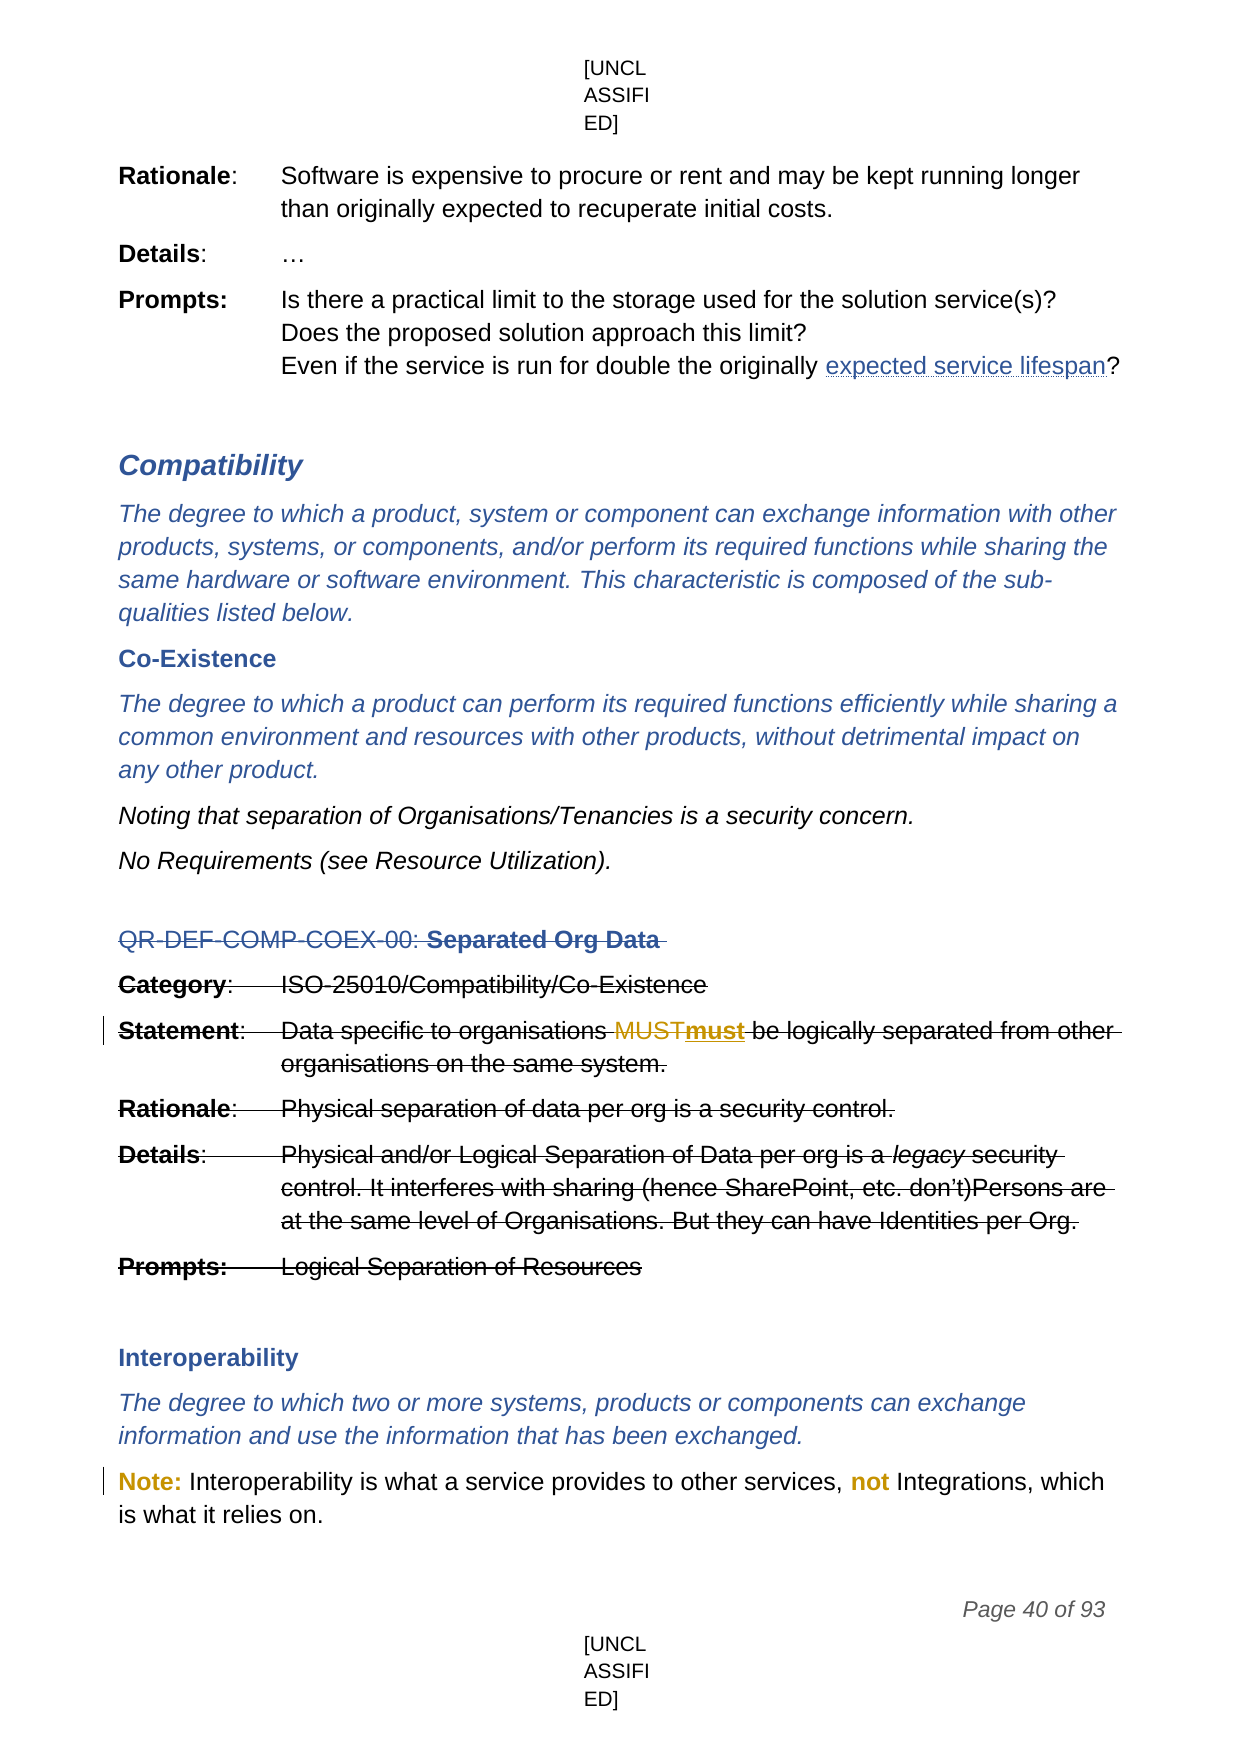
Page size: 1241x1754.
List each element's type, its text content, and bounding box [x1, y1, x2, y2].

text Category: ISO-25010/Compatibility/Co-Existence [118, 970, 1122, 999]
text Rationale: Physical separation of data per org is a security control. [118, 1094, 1122, 1123]
text Statement: Data specific to organisations be logically separated from other organisations on the same system. [118, 1016, 1122, 1032]
text Details: … [118, 239, 1122, 268]
text Rationale: Software is expensive to procure or rent and may be kept running longer than originally expected to recuperate initial costs. [118, 161, 1122, 222]
text Statement: Data specific to organisations be logically separated from other organisations on the same system. [118, 1033, 1122, 1078]
subtitle Interoperability [118, 1342, 1122, 1371]
text Note: Interoperability is what a service provides to other services, not Integrations, which is what it relies on. [118, 1467, 1122, 1528]
text Prompts: Logical Separation of Resources [118, 1251, 1122, 1280]
subtitle QR-DEF-COMP-COEX-00: Separated Org Data [118, 925, 1122, 953]
text No Requirements (see Resource Utilization). [118, 846, 1122, 908]
text The degree to which two or more systems, products or components can exchange information and use the information that has been exchanged. [118, 1388, 1122, 1450]
text Noting that separation of Organisations/Tenancies is a security concern. [118, 801, 1122, 829]
subtitle Co-Existence [118, 644, 1122, 672]
text The degree to which a product can perform its required functions efficiently while sharing a common environment and resources with other products, without detrimental impact on any other product. [118, 689, 1122, 784]
text Details: Physical and/or Logical Separation of Data per org is a legacy security control. It interferes with sharing (hence SharePoint, etc. don’t)Persons are at the same level of Organisations. But they can have Identities per Org. [118, 1140, 1122, 1235]
subtitle Compatibility [118, 448, 1122, 482]
text The degree to which a product, system or component can exchange information with other products, systems, or components, and/or perform its required functions while sharing the same hardware or software environment. This characteristic is composed of the sub-qualities listed below. [118, 499, 1122, 627]
text Prompts: Is there a practical limit to the storage used for the solution service(s)? Does the proposed solution approach this limit? Even if the service is run for double the originally expected service lifespan? [118, 285, 1122, 379]
